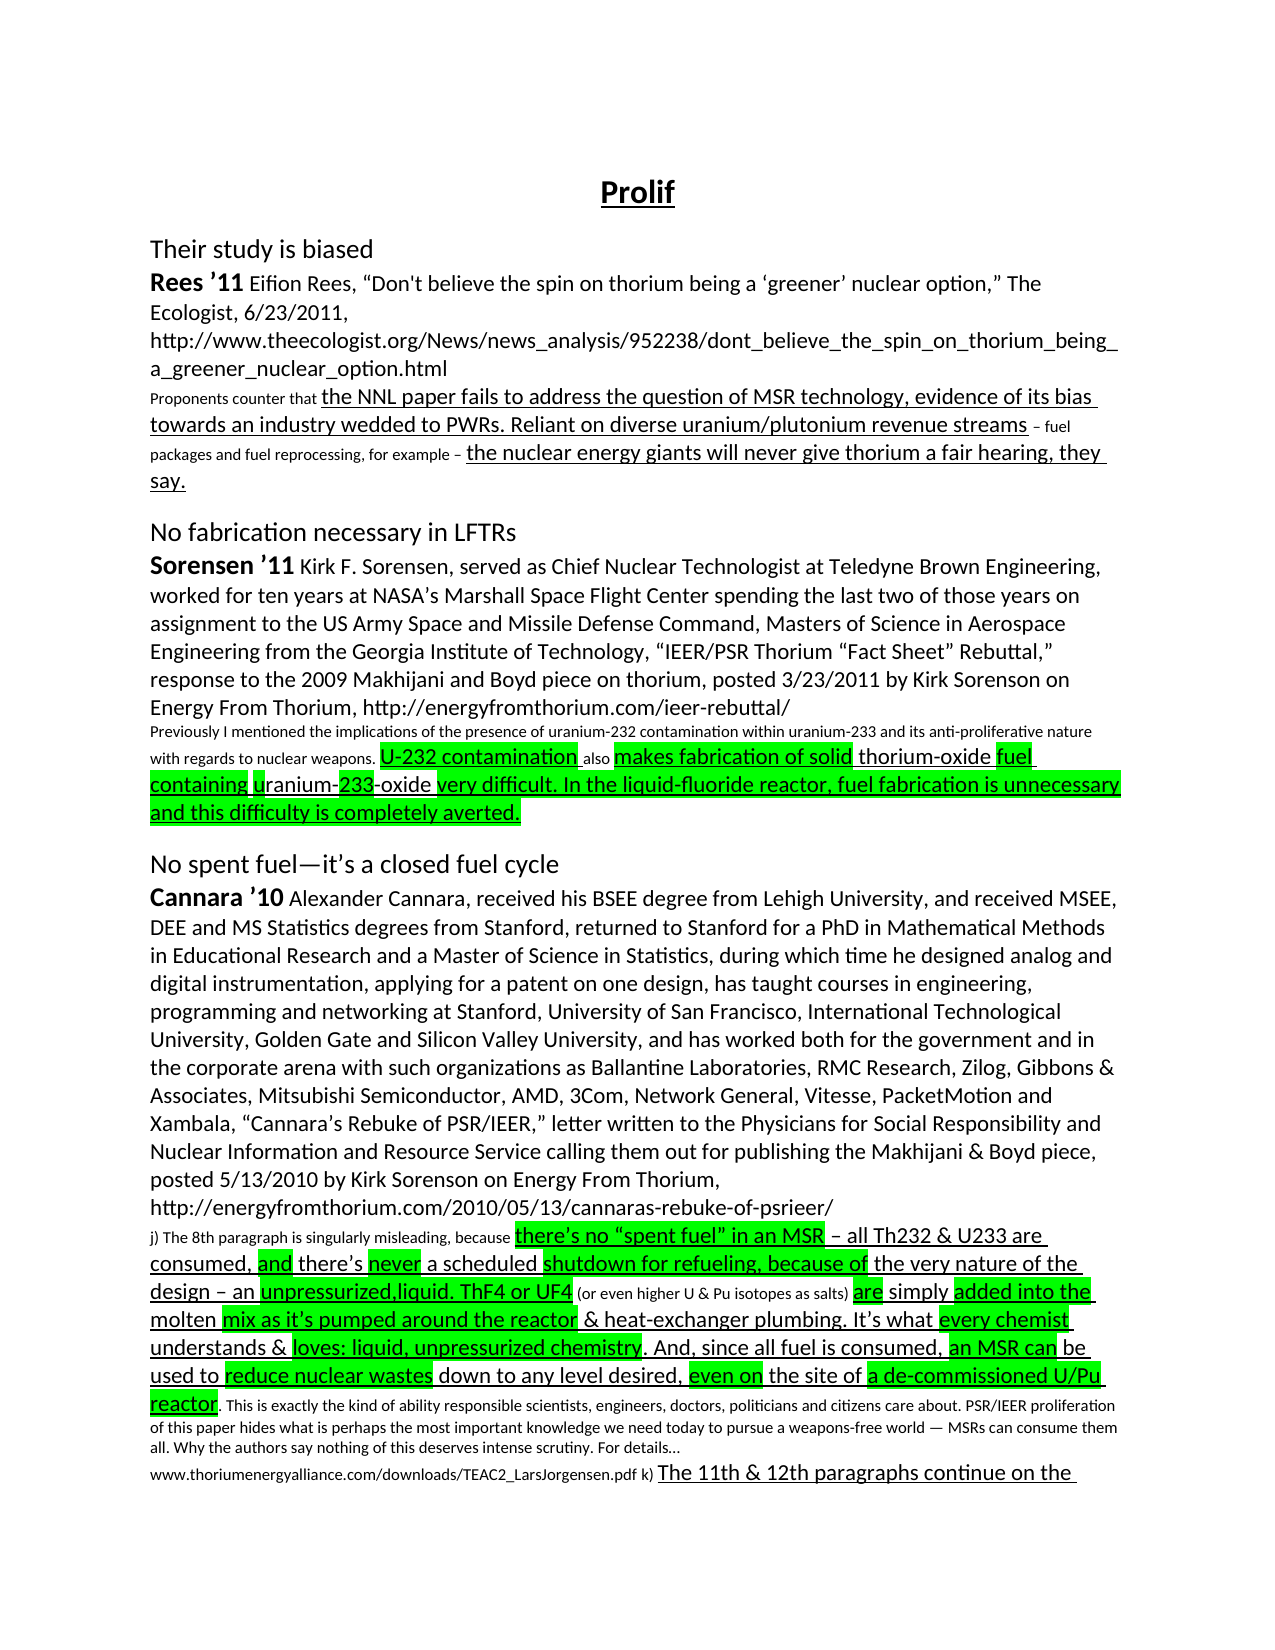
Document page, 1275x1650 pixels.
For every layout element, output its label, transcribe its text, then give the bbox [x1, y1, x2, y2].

text Cannara ’10 Alexander Cannara, received his BSEE degree from Lehigh University, and received MSEE, DEE and MS Statistics degrees from Stanford, returned to Stanford for a PhD in Mathematical Methods in Educational Research and a Master of Science in Statistics, during which time he designed analog and digital instrumentation, applying for a patent on one design, has taught courses in engineering, programming and networking at Stanford, University of San Francisco, International Technological University, Golden Gate and Silicon Valley University, and has worked both for the government and in the corporate arena with such organizations as Ballantine Laboratories, RMC Research, Zilog, Gibbons & Associates, Mitsubishi Semiconductor, AMD, 3Com, Network General, Vitesse, PacketMotion and Xambala, “Cannara’s Rebuke of PSR/IEER,” letter written to the Physicians for Social Responsibility and Nuclear Information and Resource Service calling them out for publishing the Makhijani & Boyd piece, posted 5/13/2010 by Kirk Sorenson on Energy From Thorium, http://energyfromthorium.com/2010/05/13/cannaras-rebuke-of-psrieer/ [150, 880, 1125, 1221]
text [150, 1221, 1125, 1486]
text Previously I mentioned the implications of the presence of uranium-232 contamination within uranium-233 and its anti-proliferative nature with regards to nuclear weapons. U-232 contamination also makes fabrication of solid thorium-oxide fuel containing uranium-233-oxide very difficult. In the liquid-fluoride reactor, fuel fabrication is unnecessary and this difficulty is completely averted. [150, 722, 1125, 826]
text Sorensen ’11 Kirk F. Sorensen, served as Chief Nuclear Technologist at Teledyne Brown Engineering, worked for ten years at NASA’s Marshall Space Flight Center spending the last two of those years on assignment to the US Army Space and Missile Defense Command, Masters of Science in Aerospace Engineering from the Georgia Institute of Technology, “IEER/PSR Thorium “Fact Sheet” Rebuttal,” response to the 2009 Makhijani and Boyd piece on thorium, posted 3/23/2011 by Kirk Sorenson on Energy From Thorium, http://energyfromthorium.com/ieer-rebuttal/ [150, 548, 1125, 722]
text Proponents counter that the NNL paper fails to address the question of MSR technology, evidence of its bias towards an industry wedded to PWRs. Reliant on diverse uranium/plutonium revenue streams – fuel packages and fuel reprocessing, for example – the nuclear energy giants will never give thorium a fair hearing, they say. [150, 382, 1125, 494]
subtitle Prolif [150, 171, 1125, 212]
subtitle No fabrication necessary in LFTRs [150, 515, 1125, 548]
text Rees ’11 Eifion Rees, “Don't believe the spin on thorium being a ‘greener’ nuclear option,” The Ecologist, 6/23/2011, http://www.theecologist.org/News/news_analysis/952238/dont_believe_the_spin_on_thorium_being_a_greener_nuclear_option.html [150, 265, 1125, 382]
subtitle Their study is biased [150, 232, 1125, 265]
subtitle No spent fuel—it’s a closed fuel cycle [150, 847, 1125, 880]
